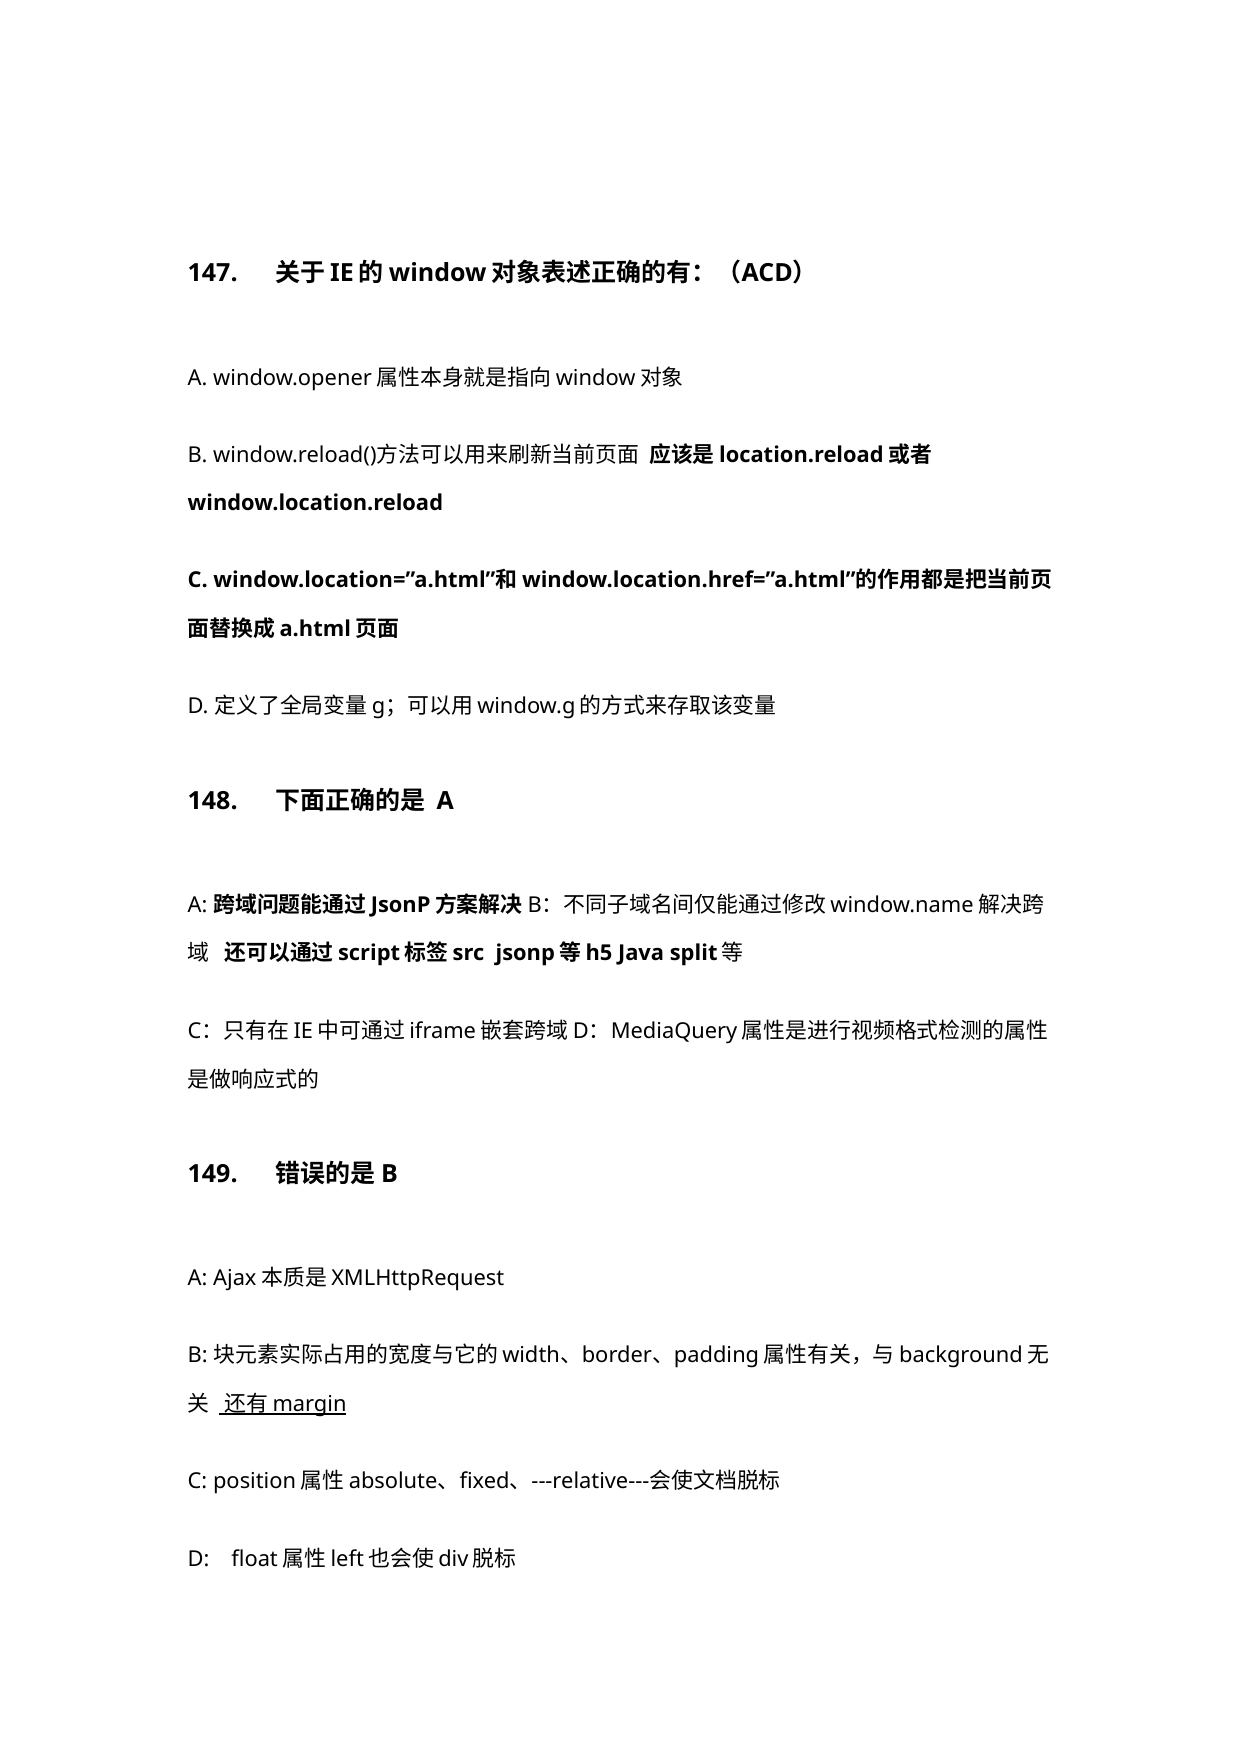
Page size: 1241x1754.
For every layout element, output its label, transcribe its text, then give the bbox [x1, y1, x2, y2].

text C：只有在IE中可通过iframe嵌套跨域 D：MediaQuery属性是进行视频格式检测的属性是做响应式的 [187, 1013, 1053, 1094]
text C. window.location=”a.html”和window.location.href=”a.html”的作用都是把当前页面替换成a.html页面 [187, 562, 1053, 643]
text A: 跨域问题能通过JsonP方案解决 B：不同子域名间仅能通过修改window.name解决跨域 还可以通过script标签src jsonp等h5 Java split等 [187, 886, 1053, 968]
text D. 定义了全局变量g；可以用window.g的方式来存取该变量 [187, 688, 1053, 721]
text D: float属性left也会使div脱标 [187, 1541, 1053, 1573]
text A: Ajax本质是XMLHttpRequest [187, 1259, 1053, 1292]
text A. window.opener属性本身就是指向window对象 [187, 359, 1053, 392]
text B. window.reload()方法可以用来刷新当前页面 应该是location.reload或者window.location.reload [187, 437, 1053, 518]
text C: position属性absolute、fixed、---relative---会使文档脱标 [187, 1463, 1053, 1496]
text 下面正确的是 A [187, 766, 1053, 831]
text 关于IE的window对象表述正确的有：（ACD） [187, 238, 1053, 303]
text B: 块元素实际占用的宽度与它的width、border、padding属性有关，与background无关 还有margin [187, 1337, 1053, 1418]
text 错误的是 B [187, 1139, 1053, 1204]
